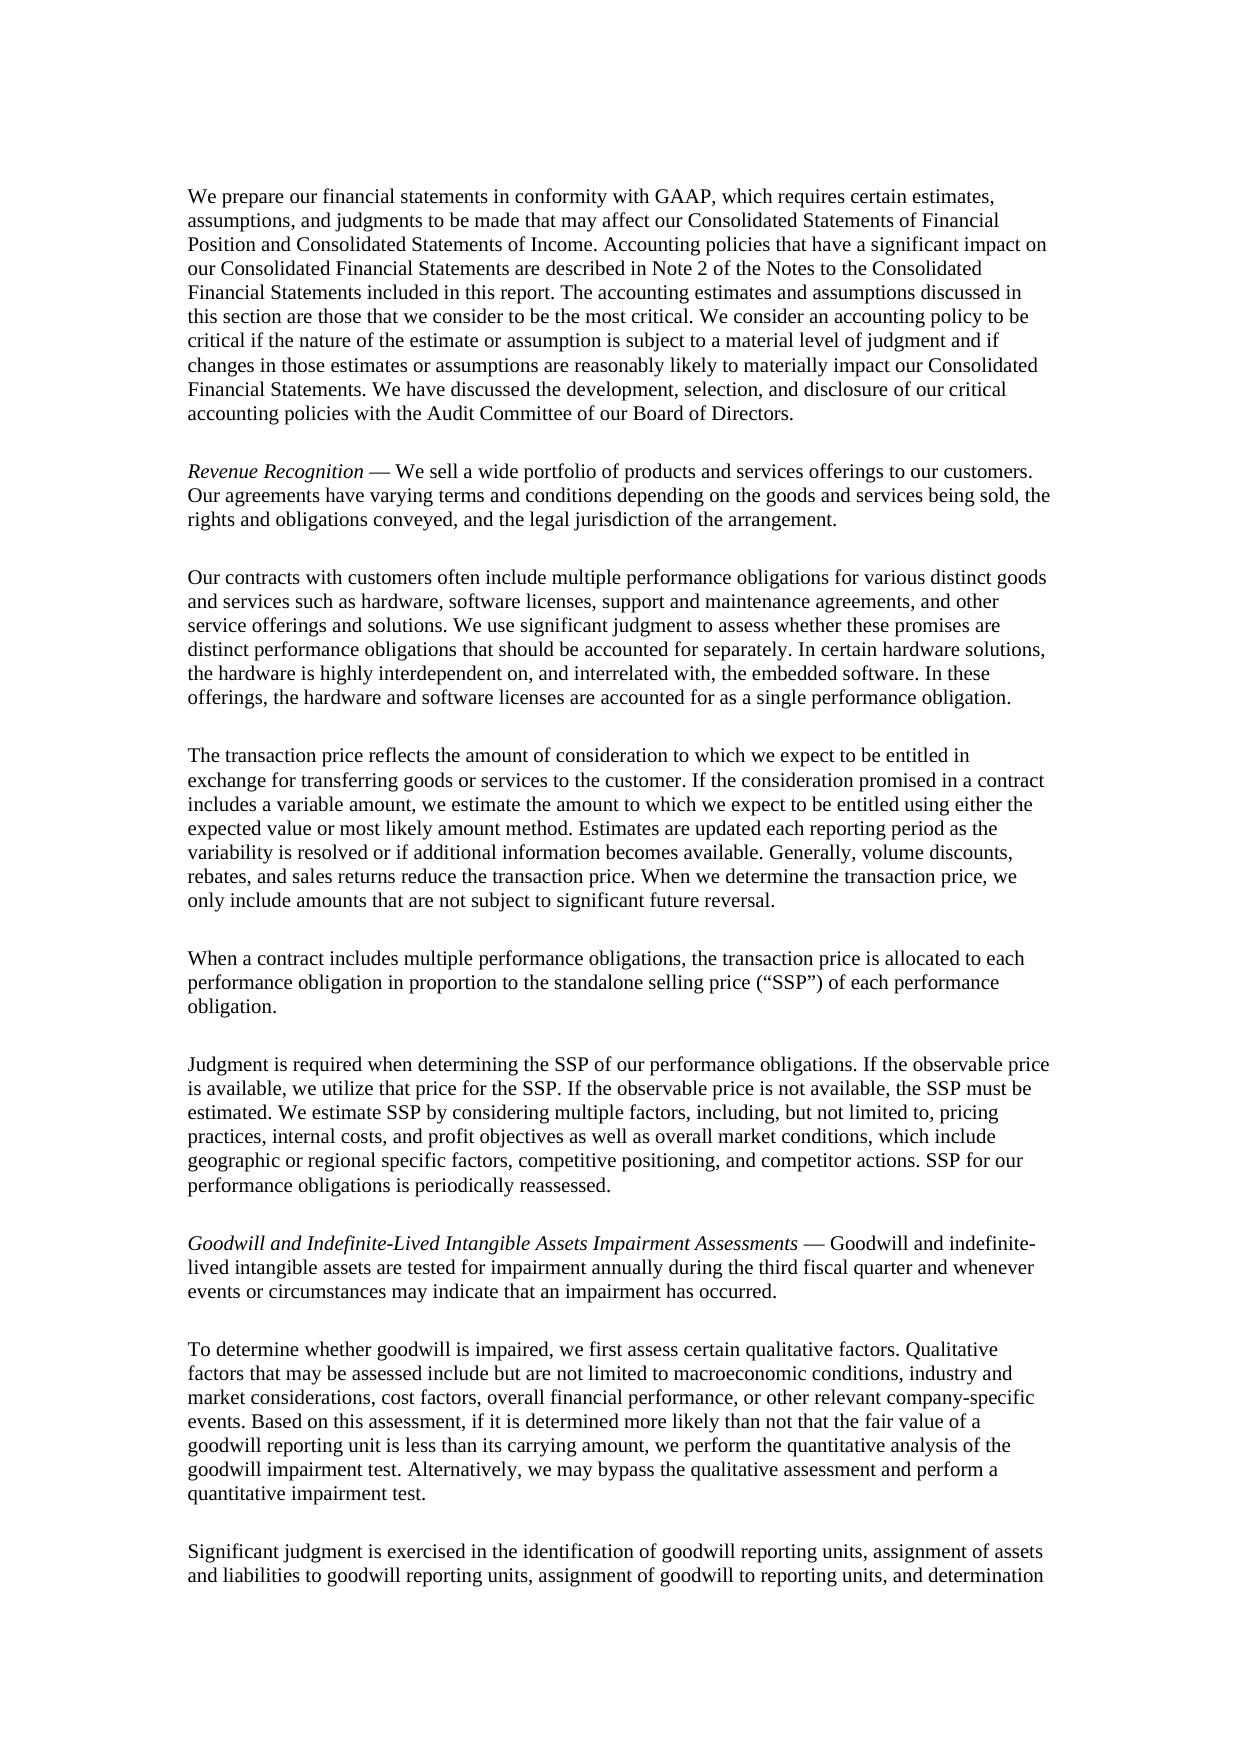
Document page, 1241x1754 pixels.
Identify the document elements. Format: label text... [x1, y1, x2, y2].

text Judgment is required when determining the SSP of our performance obligations. If the observable price is available, we utilize that price for the SSP. If the observable price is not available, the SSP must be estimated. We estimate SSP by considering multiple factors, including, but not limited to, pricing practices, internal costs, and profit objectives as well as overall market conditions, which include geographic or regional specific factors, competitive positioning, and competitor actions. SSP for our performance obligations is periodically reassessed. [187, 1052, 1053, 1197]
text When a contract includes multiple performance obligations, the transaction price is allocated to each performance obligation in proportion to the standalone selling price (“SSP”) of each performance obligation. [187, 946, 1053, 1018]
text To determine whether goodwill is impaired, we first assess certain qualitative factors. Qualitative factors that may be assessed include but are not limited to macroeconomic conditions, industry and market considerations, cost factors, overall financial performance, or other relevant company-specific events. Based on this assessment, if it is determined more likely than not that the fair value of a goodwill reporting unit is less than its carrying amount, we perform the quantitative analysis of the goodwill impairment test. Alternatively, we may bypass the qualitative assessment and perform a quantitative impairment test. [187, 1337, 1053, 1505]
text Goodwill and Indefinite-Lived Intangible Assets Impairment Assessments — Goodwill and indefinite-lived intangible assets are tested for impairment annually during the third fiscal quarter and whenever events or circumstances may indicate that an impairment has occurred. [187, 1231, 1053, 1303]
text We prepare our financial statements in conformity with GAAP, which requires certain estimates, assumptions, and judgments to be made that may affect our Consolidated Statements of Financial Position and Consolidated Statements of Income. Accounting policies that have a significant impact on our Consolidated Financial Statements are described in Note 2 of the Notes to the Consolidated Financial Statements included in this report. The accounting estimates and assumptions discussed in this section are those that we consider to be the most critical. We consider an accounting policy to be critical if the nature of the estimate or assumption is subject to a material level of judgment and if changes in those estimates or assumptions are reasonably likely to materially impact our Consolidated Financial Statements. We have discussed the development, selection, and disclosure of our critical accounting policies with the Audit Committee of our Board of Directors. [187, 184, 1053, 425]
text Revenue Recognition — We sell a wide portfolio of products and services offerings to our customers. Our agreements have varying terms and conditions depending on the goods and services being sold, the rights and obligations conveyed, and the legal jurisdiction of the arrangement. [187, 459, 1053, 531]
text The transaction price reflects the amount of consideration to which we expect to be entitled in exchange for transferring goods or services to the customer. If the consideration promised in a contract includes a variable amount, we estimate the amount to which we expect to be entitled using either the expected value or most likely amount method. Estimates are updated each reporting period as the variability is resolved or if additional information becomes available. Generally, volume discounts, rebates, and sales returns reduce the transaction price. When we determine the transaction price, we only include amounts that are not subject to significant future reversal. [187, 743, 1053, 912]
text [187, 1539, 1053, 1587]
text Our contracts with customers often include multiple performance obligations for various distinct goods and services such as hardware, software licenses, support and maintenance agreements, and other service offerings and solutions. We use significant judgment to assess whether these promises are distinct performance obligations that should be accounted for separately. In certain hardware solutions, the hardware is highly interdependent on, and interrelated with, the embedded software. In these offerings, the hardware and software licenses are accounted for as a single performance obligation. [187, 565, 1053, 709]
